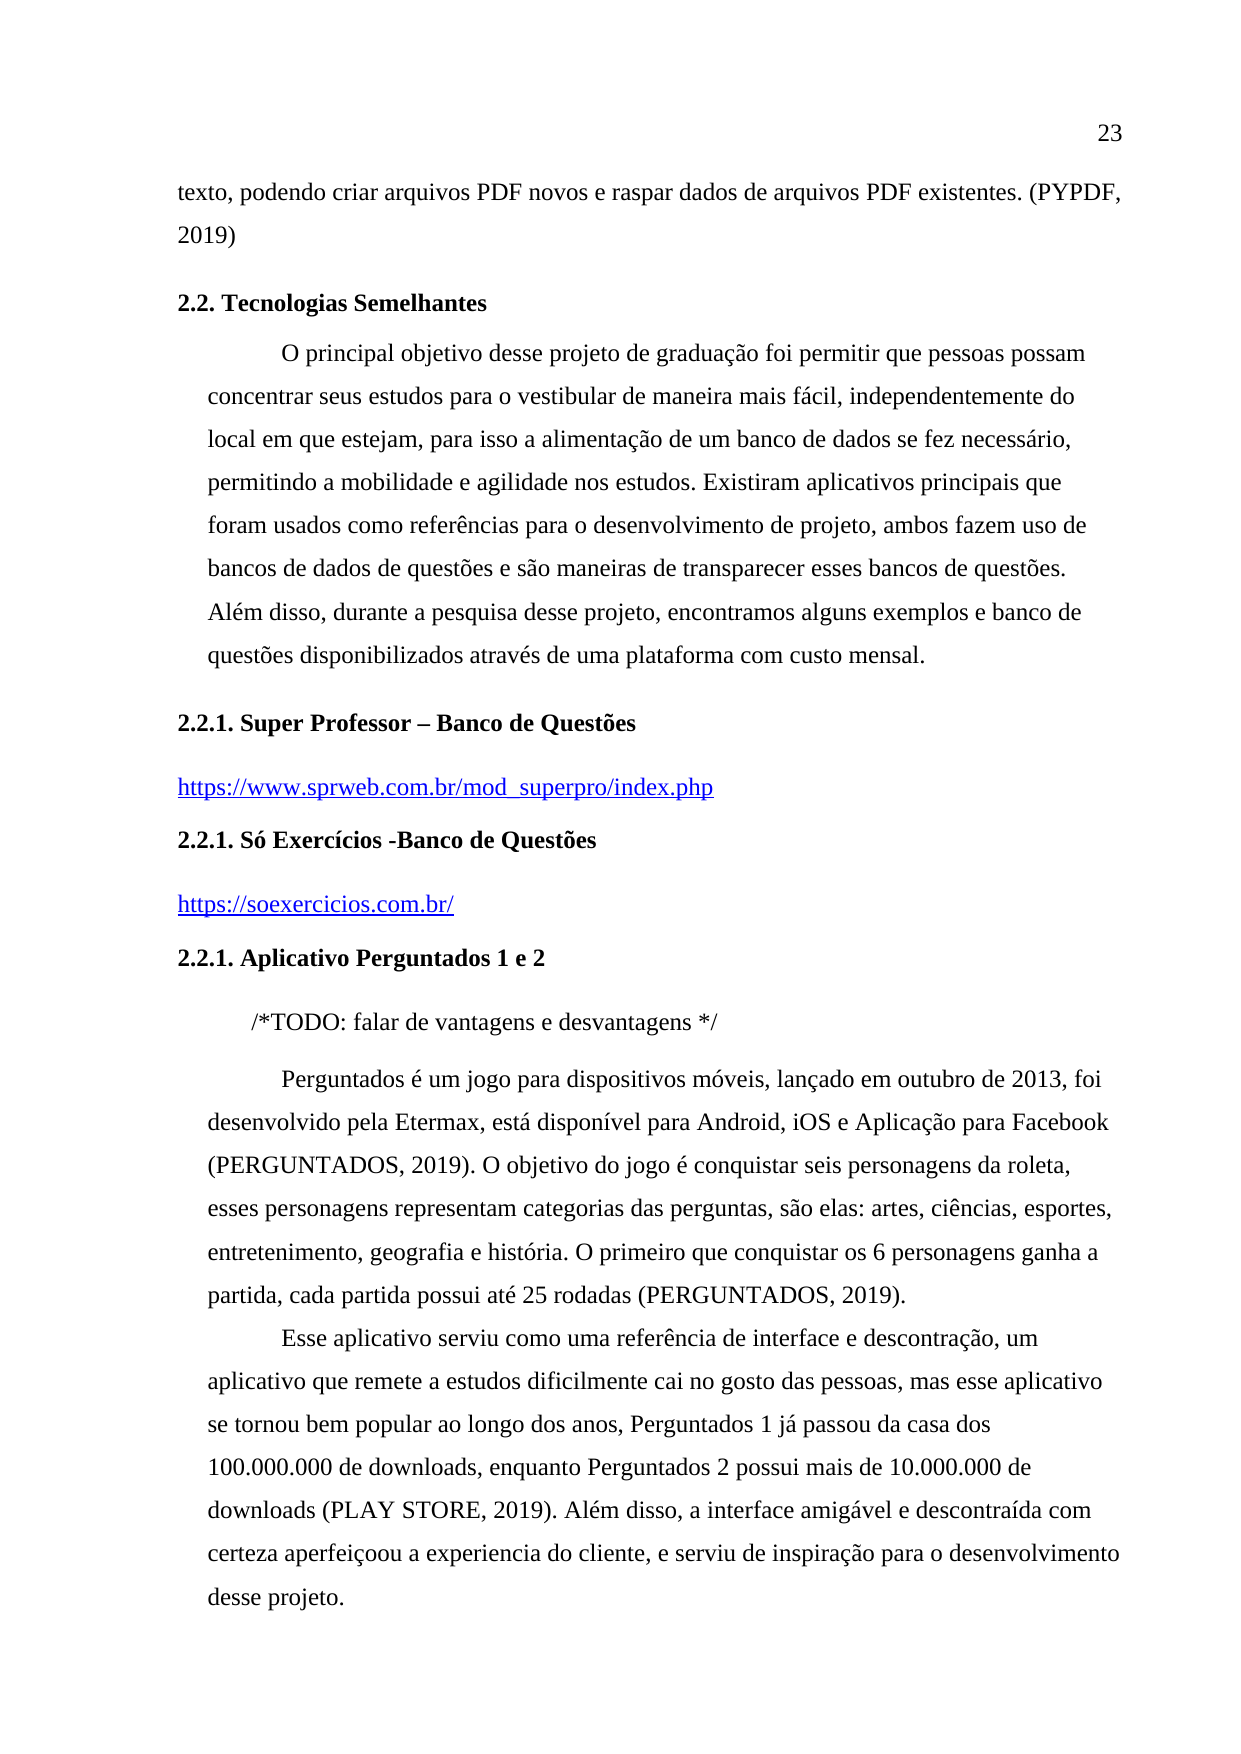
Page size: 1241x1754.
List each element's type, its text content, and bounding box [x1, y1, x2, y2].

subtitle 2.2. Tecnologias Semelhantes [177, 288, 1122, 317]
text https://www.sprweb.com.br/mod_superpro/index.php [177, 772, 1122, 800]
subtitle 2.2.1. Só Exercícios -Banco de Questões [177, 825, 1122, 854]
subtitle 2.2.1. Aplicativo Perguntados 1 e 2 [177, 943, 1122, 972]
text Perguntados é um jogo para dispositivos móveis, lançado em outubro de 2013, foi desenvolvido pela Etermax, está disponível para Android, iOS e Aplicação para Facebook (PERGUNTADOS, 2019). O objetivo do jogo é conquistar seis personagens da roleta, esses personagens representam categorias das perguntas, são elas: artes, ciências, esportes, entretenimento, geografia e história. O primeiro que conquistar os 6 personagens ganha a partida, cada partida possui até 25 rodadas (PERGUNTADOS, 2019). [207, 1064, 1122, 1308]
text https://soexercicios.com.br/ [177, 889, 1122, 918]
text O principal objetivo desse projeto de graduação foi permitir que pessoas possam concentrar seus estudos para o vestibular de maneira mais fácil, independentemente do local em que estejam, para isso a alimentação de um banco de dados se fez necessário, permitindo a mobilidade e agilidade nos estudos. Existiram aplicativos principais que foram usados como referências para o desenvolvimento de projeto, ambos fazem uso de bancos de dados de questões e são maneiras de transparecer esses bancos de questões. Além disso, durante a pesquisa desse projeto, encontramos alguns exemplos e banco de questões disponibilizados através de uma plataforma com custo mensal. [207, 338, 1122, 668]
text /*TODO: falar de vantagens e desvantagens */ [177, 1007, 1122, 1035]
text Esse aplicativo serviu como uma referência de interface e descontração, um aplicativo que remete a estudos dificilmente cai no gosto das pessoas, mas esse aplicativo se tornou bem popular ao longo dos anos, Perguntados 1 já passou da casa dos 100.000.000 de downloads, enquanto Perguntados 2 possui mais de 10.000.000 de downloads (PLAY STORE, 2019). Além disso, a interface amigável e descontraída com certeza aperfeiçoou a experiencia do cliente, e serviu de inspiração para o desenvolvimento desse projeto. [207, 1323, 1122, 1610]
subtitle 2.2.1. Super Professor – Banco de Questões [177, 708, 1122, 737]
